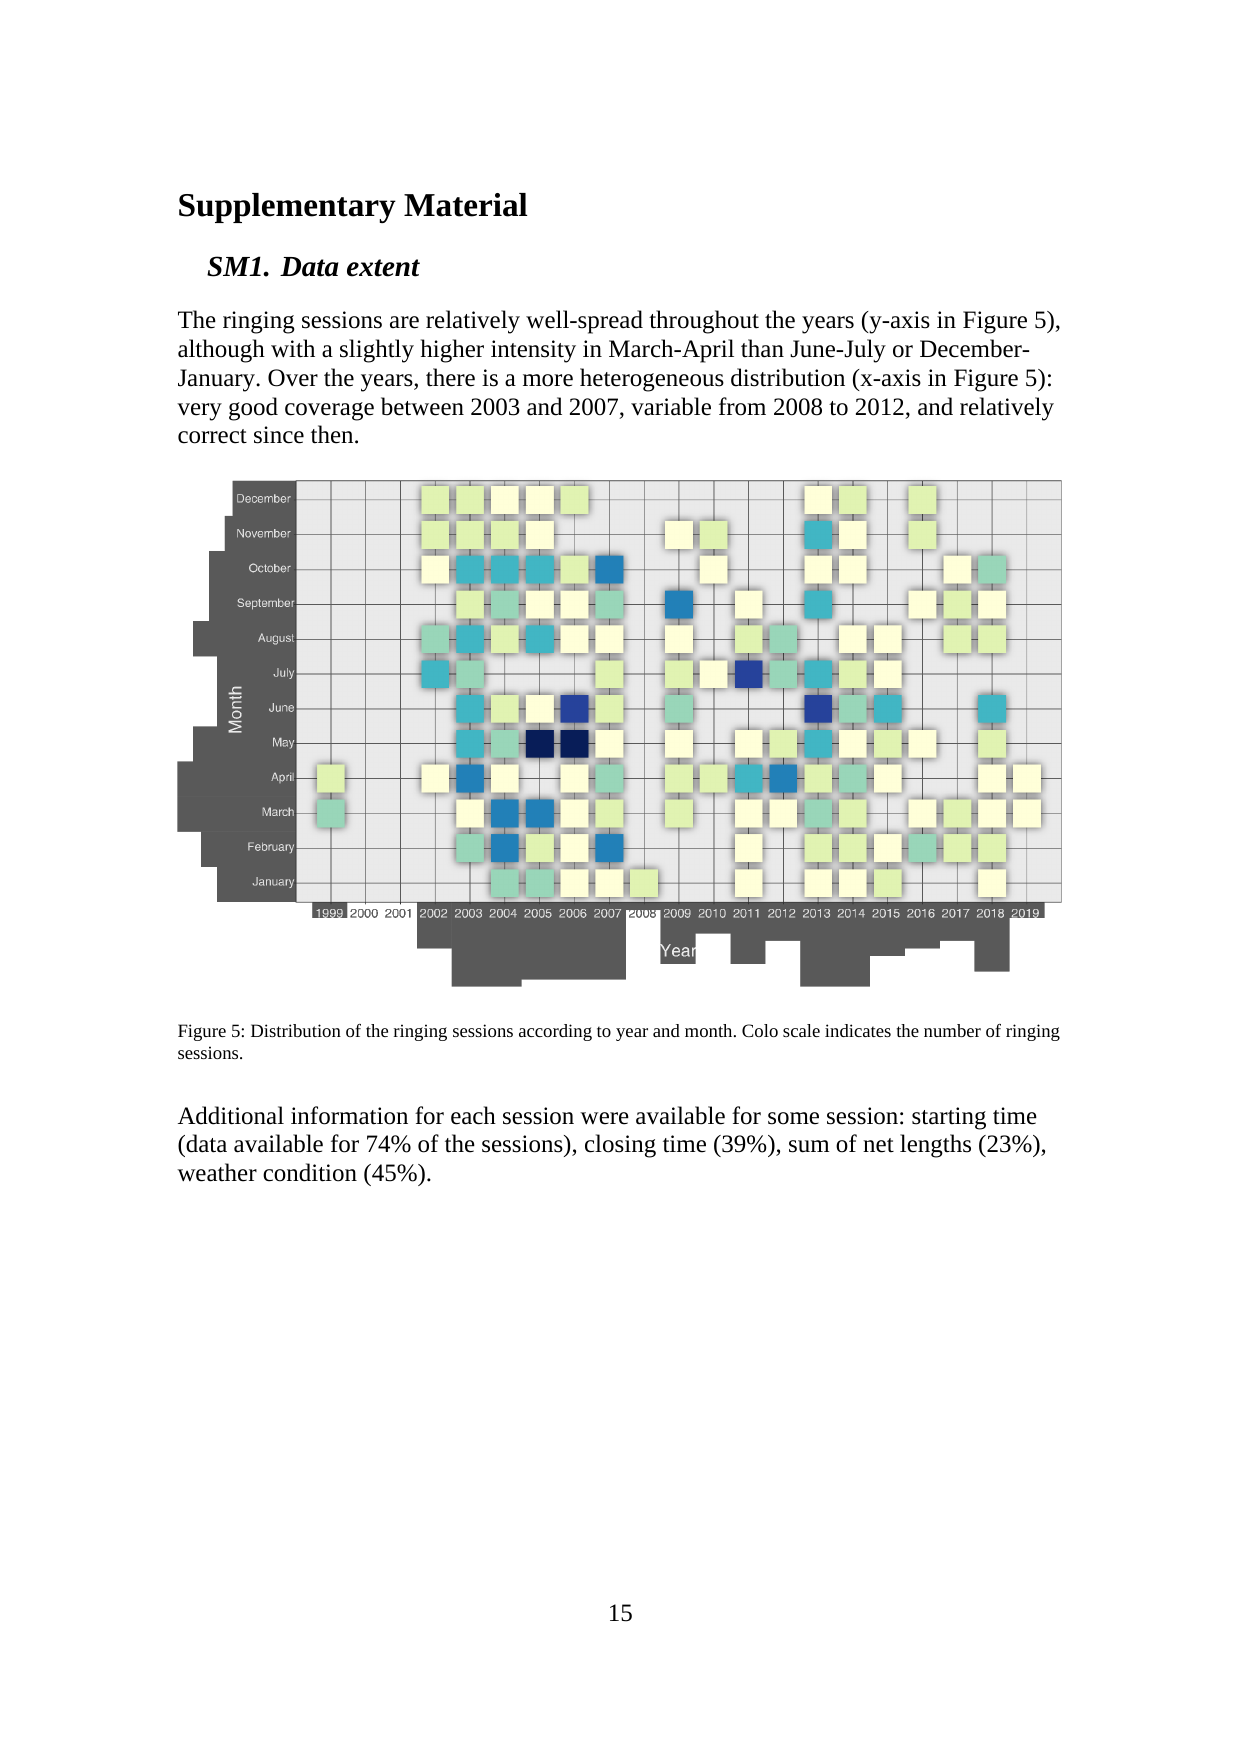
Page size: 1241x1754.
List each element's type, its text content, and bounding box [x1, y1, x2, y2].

text Additional information for each session were available for some session: starting time (data available for 74% of the sessions), closing time (39%), sum of net lengths (23%), weather condition (45%). [177, 1101, 1063, 1187]
picture [177, 474, 1062, 996]
subtitle Supplementary Material [177, 185, 1004, 223]
subtitle Data extent [207, 249, 1004, 282]
